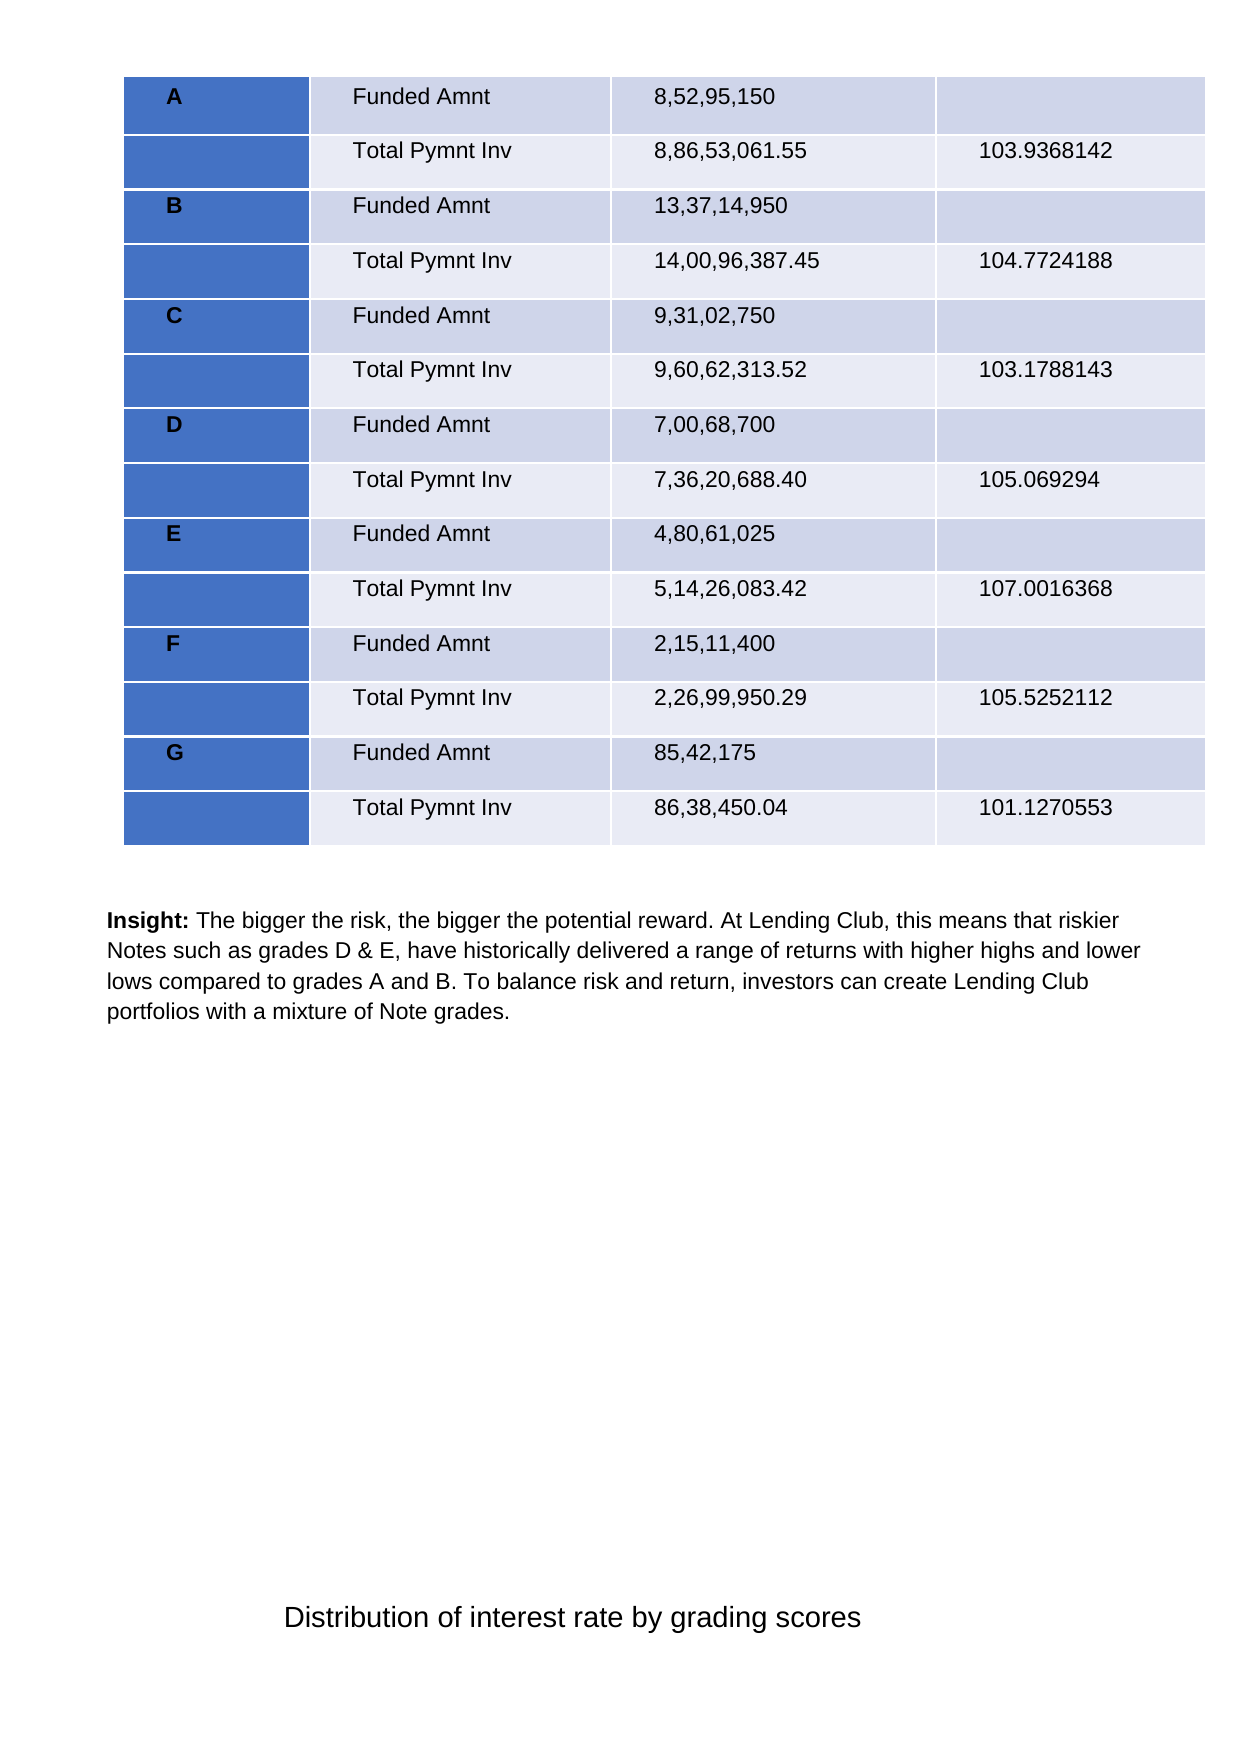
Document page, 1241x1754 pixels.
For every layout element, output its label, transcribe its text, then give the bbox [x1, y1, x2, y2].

table_cell [937, 628, 1205, 681]
table_cell Funded Amnt [311, 409, 610, 462]
table_cell 7,36,20,688.40 [612, 464, 935, 517]
table_cell 107.0016368 [937, 574, 1205, 626]
table_cell [124, 355, 309, 407]
table_cell [937, 77, 1205, 134]
table_cell 9,31,02,750 [612, 300, 935, 353]
table_cell 9,60,62,313.52 [612, 355, 935, 407]
table_cell Total Pymnt Inv [311, 355, 610, 407]
table_cell [124, 464, 309, 517]
table_cell C [124, 300, 309, 353]
table_cell E [124, 519, 309, 571]
table_cell [124, 574, 309, 626]
table_cell Funded Amnt [311, 519, 610, 571]
table_cell 4,80,61,025 [612, 519, 935, 571]
table_cell Total Pymnt Inv [311, 683, 610, 735]
table_cell 86,38,450.04 [612, 792, 935, 845]
table_cell [937, 738, 1205, 790]
table_cell 104.7724188 [937, 245, 1205, 298]
table_cell Funded Amnt [311, 77, 610, 134]
table_cell Total Pymnt Inv [311, 136, 610, 188]
table_cell 103.1788143 [937, 355, 1205, 407]
table_cell B [124, 191, 309, 243]
table_cell F [124, 628, 309, 681]
table_cell Funded Amnt [311, 191, 610, 243]
table_cell 5,14,26,083.42 [612, 574, 935, 626]
table_cell [937, 300, 1205, 353]
table_cell 101.1270553 [937, 792, 1205, 845]
table_cell [937, 519, 1205, 571]
table_cell [937, 409, 1205, 462]
table_cell G [124, 738, 309, 790]
table_cell Total Pymnt Inv [311, 574, 610, 626]
table_cell [124, 245, 309, 298]
table_cell 85,42,175 [612, 738, 935, 790]
table_cell 105.5252112 [937, 683, 1205, 735]
table_cell [124, 683, 309, 735]
table_cell 14,00,96,387.45 [612, 245, 935, 298]
table_cell 13,37,14,950 [612, 191, 935, 243]
list Insight: The bigger the risk, the bigger the potential reward. At Lending Club, this means that riskier Notes such as grades D & E, have historically delivered a range of returns with higher highs and lower lows compared to grades A and B. To balance risk and return, investors can create Lending Club portfolios with a mixture of Note grades. [107, 907, 1165, 1024]
table_cell A [124, 77, 309, 134]
table_cell 2,15,11,400 [612, 628, 935, 681]
table_cell D [124, 409, 309, 462]
table_cell 105.069294 [937, 464, 1205, 517]
table_cell Funded Amnt [311, 738, 610, 790]
table_cell Funded Amnt [311, 300, 610, 353]
table_cell Total Pymnt Inv [311, 464, 610, 517]
table_cell Total Pymnt Inv [311, 792, 610, 845]
table_cell 7,00,68,700 [612, 409, 935, 462]
table_cell [124, 792, 309, 845]
table_cell 103.9368142 [937, 136, 1205, 188]
table_cell 8,86,53,061.55 [612, 136, 935, 188]
table_cell 8,52,95,150 [612, 77, 935, 134]
table_cell Funded Amnt [311, 628, 610, 681]
table_cell Total Pymnt Inv [311, 245, 610, 298]
table_cell [937, 191, 1205, 243]
table_cell 2,26,99,950.29 [612, 683, 935, 735]
table_cell [124, 136, 309, 188]
